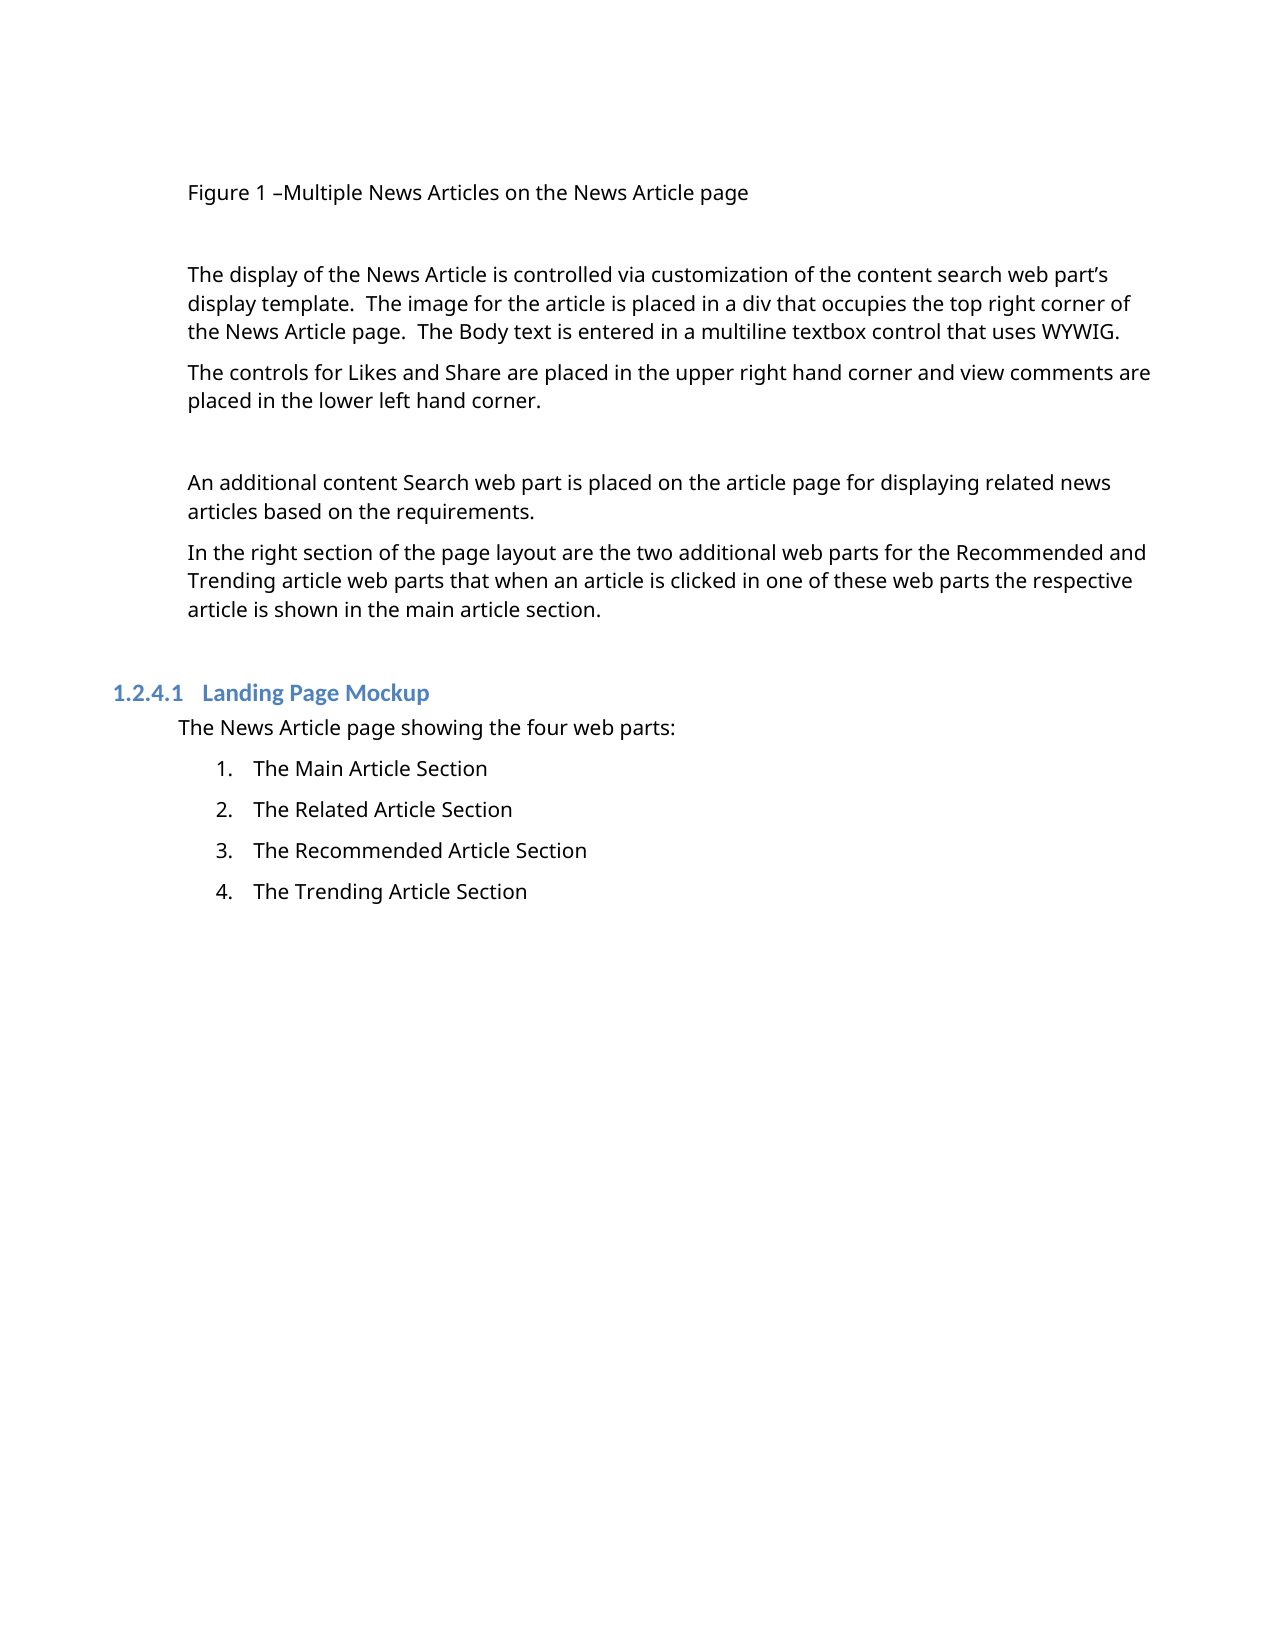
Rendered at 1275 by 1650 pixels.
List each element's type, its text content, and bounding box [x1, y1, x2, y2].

list The Related Article Section [216, 795, 1162, 824]
list The Recommended Article Section [216, 836, 1162, 865]
table_cell Figure 1 –Multiple News Articles on the News Article page [176, 179, 1174, 219]
text The display of the News Article is controlled via customization of the content search web part’s display template. The image for the article is placed in a div that occupies the top right corner of the News Article page. The Body text is entered in a multiline textbox control that uses WYWIG. [187, 260, 1162, 346]
list The Main Article Section [216, 754, 1162, 783]
subtitle Landing Page Mockup [112, 677, 1162, 707]
text In the right section of the page layout are the two additional web parts for the Recommended and Trending article web parts that when an article is clicked in one of these web parts the respective article is shown in the main article section. [187, 538, 1162, 623]
text An additional content Search web part is placed on the article page for displaying related news articles based on the requirements. [187, 468, 1162, 525]
text The News Article page showing the four web parts: [178, 713, 1162, 742]
text The controls for Likes and Share are placed in the upper right hand corner and view comments are placed in the lower left hand corner. [187, 358, 1162, 415]
list The Trending Article Section [216, 877, 1162, 906]
